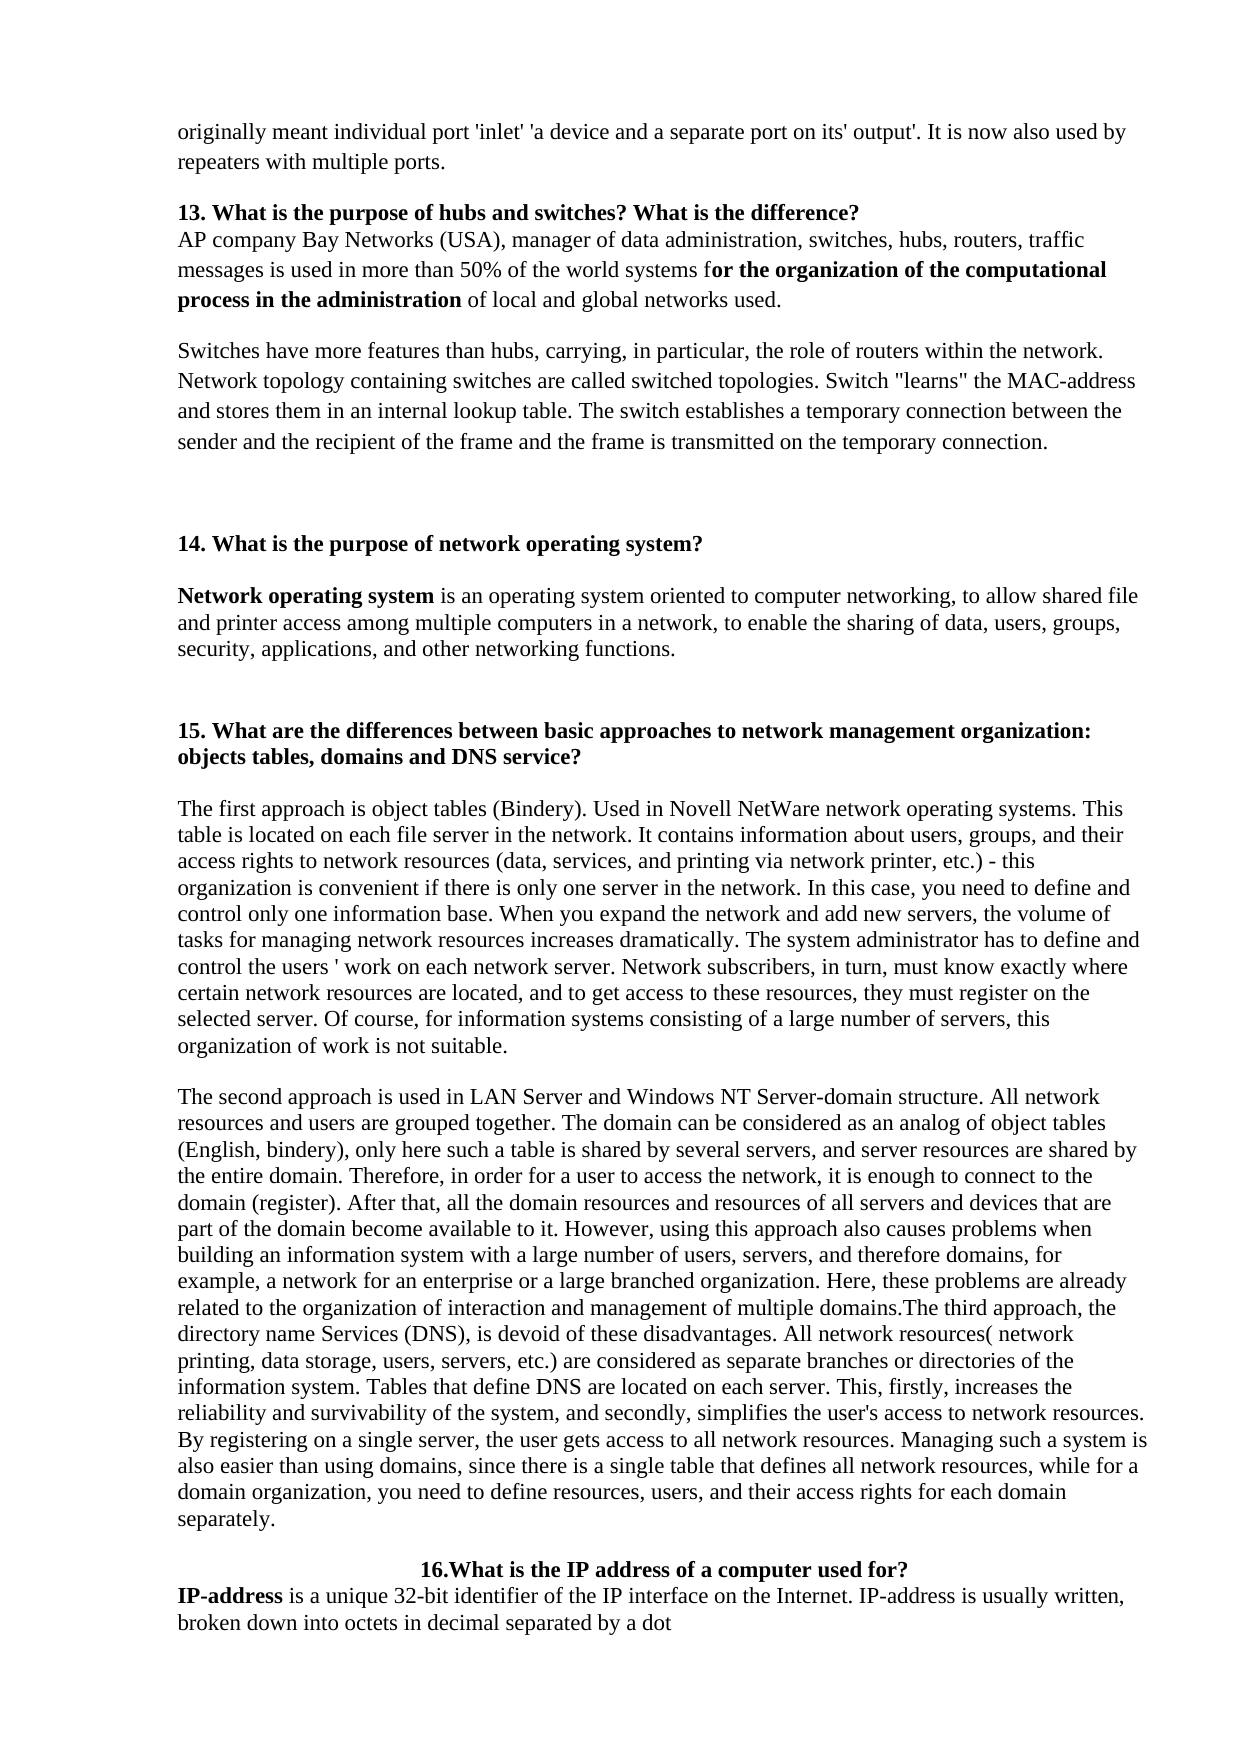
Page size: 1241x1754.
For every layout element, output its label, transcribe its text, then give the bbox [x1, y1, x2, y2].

text The second approach is used in LAN Server and Windows NT Server-domain structure. All network resources and users are grouped together. The domain can be considered as an analog of object tables (English, bindery), only here such a table is shared by several servers, and server resources are shared by the entire domain. Therefore, in order for a user to access the network, it is enough to connect to the domain (register). After that, all the domain resources and resources of all servers and devices that are part of the domain become available to it. However, using this approach also causes problems when building an information system with a large number of users, servers, and therefore domains, for example, a network for an enterprise or a large branched organization. Here, these problems are already related to the organization of interaction and management of multiple domains.The third approach, the directory name Services (DNS), is devoid of these disadvantages. All network resources( network printing, data storage, users, servers, etc.) are considered as separate branches or directories of the information system. Tables that define DNS are located on each server. This, firstly, increases the reliability and survivability of the system, and secondly, simplifies the user's access to network resources. By registering on a single server, the user gets access to all network resources. Managing such a system is also easier than using domains, since there is a single table that defines all network resources, while for a domain organization, you need to define resources, users, and their access rights for each domain separately. [177, 1083, 1152, 1531]
text 16.What is the IP address of a computer used for? [177, 1556, 1152, 1582]
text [177, 118, 1152, 175]
text IP-address is a unique 32-bit identifier of the IP interface on the Internet. IP-address is usually written, broken down into octets in decimal separated by a dot [177, 1582, 1152, 1635]
text Network operating system is an operating system oriented to computer networking, to allow shared file and printer access among multiple computers in a network, to enable the sharing of data, users, groups, security, applications, and other networking functions. [177, 583, 1152, 662]
text The first approach is object tables (Bindery). Used in Novell NetWare network operating systems. This table is located on each file server in the network. It contains information about users, groups, and their access rights to network resources (data, services, and printing via network printer, etc.) - this organization is convenient if there is only one server in the network. In this case, you need to define and control only one information base. When you expand the network and add new servers, the volume of tasks for managing network resources increases dramatically. The system administrator has to define and control the users ' work on each network server. Network subscribers, in turn, must know exactly where certain network resources are located, and to get access to these resources, they must register on the selected server. Of course, for information systems consisting of a large number of servers, this organization of work is not suitable. [177, 794, 1152, 1058]
text AP company Bay Networks (USA), manager of data administration, switches, hubs, routers, traffic messages is used in more than 50% of the world systems for the organization of the computational process in the administration of local and global networks used. [177, 226, 1152, 312]
text 14. What is the purpose of network operating system? [177, 530, 1152, 556]
text Switches have more features than hubs, carrying, in particular, the role of routers within the network. Network topology containing switches are called switched topologies. Switch "learns" the MAC-address and stores them in an internal lookup table. The switch establishes a temporary connection between the sender and the recipient of the frame and the frame is transmitted on the temporary connection. [177, 337, 1152, 454]
text 15. What are the differences between basic approaches to network management organization: objects tables, domains and DNS service? [177, 717, 1152, 769]
text 13. What is the purpose of hubs and switches? What is the difference? [177, 199, 1152, 226]
